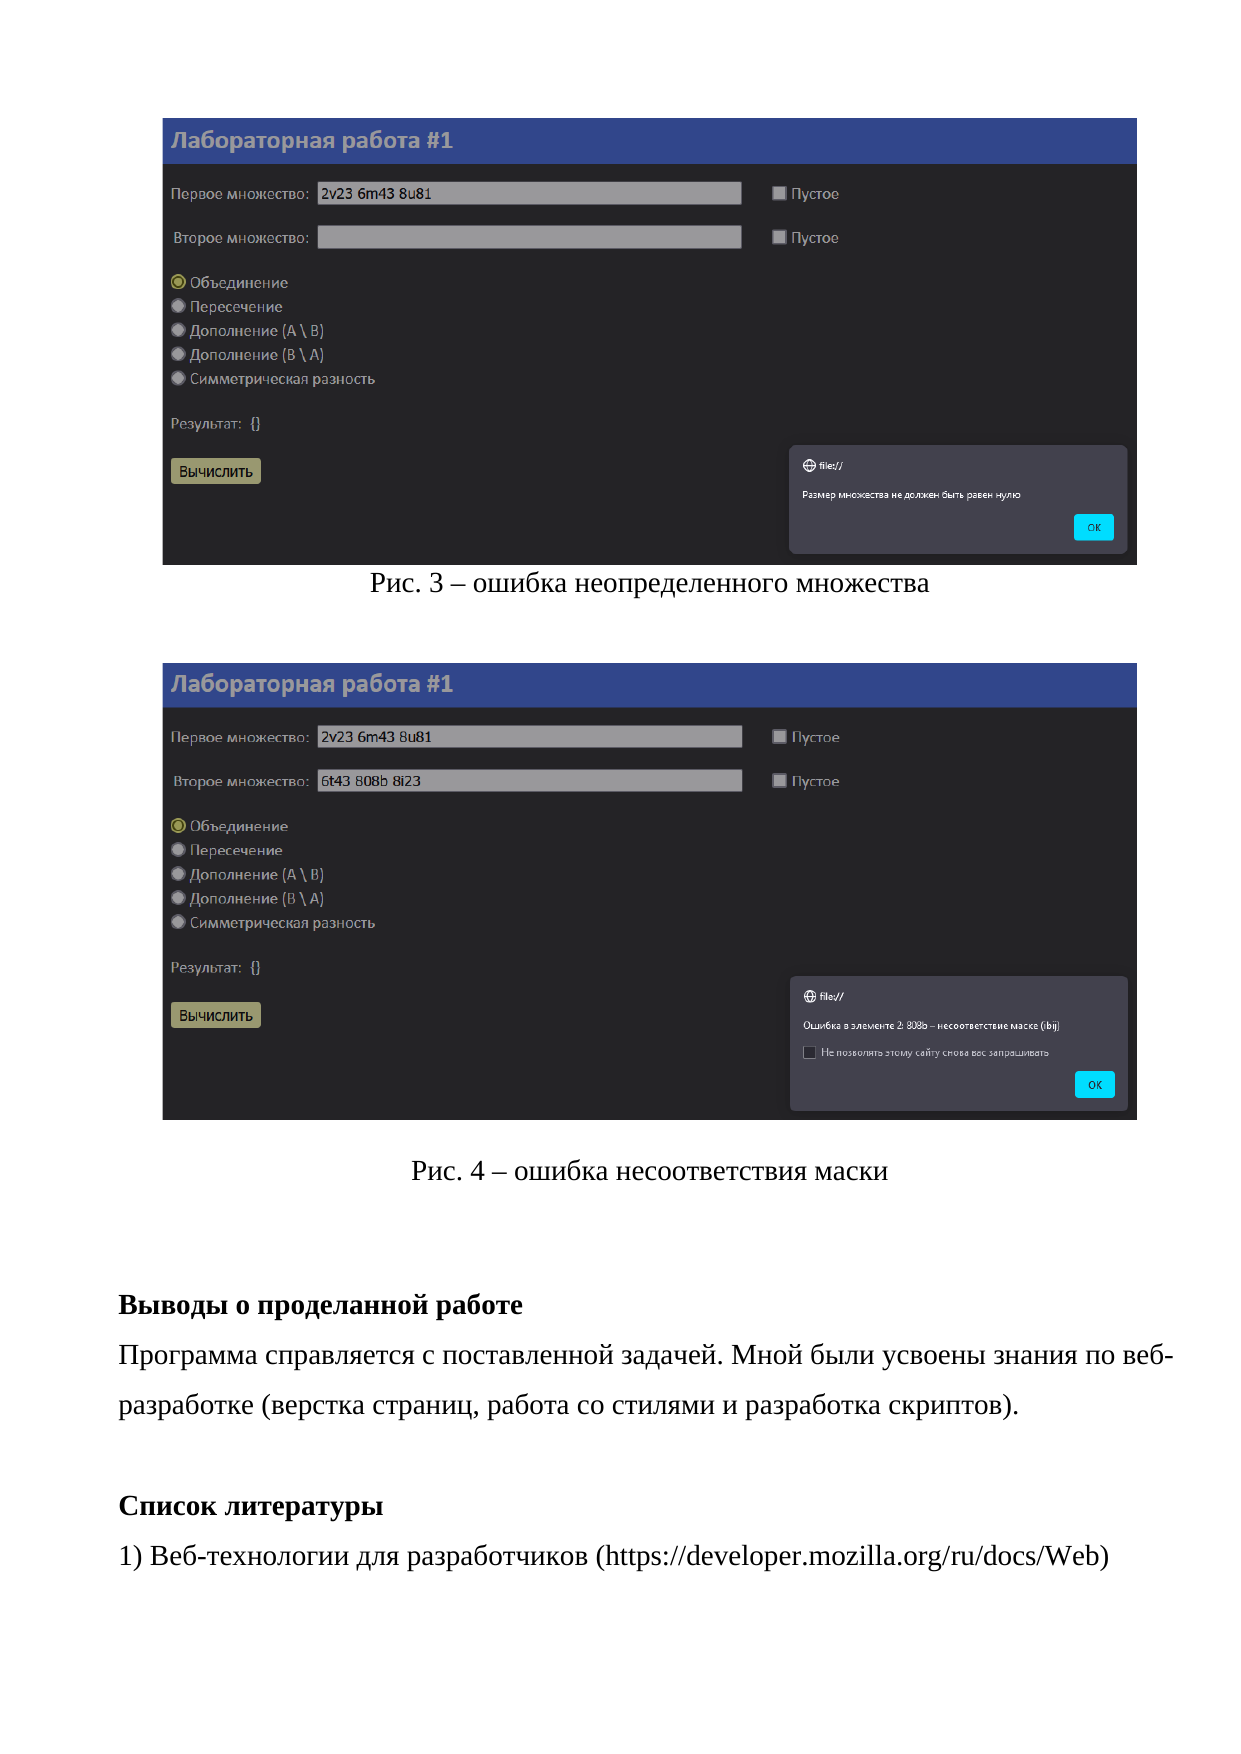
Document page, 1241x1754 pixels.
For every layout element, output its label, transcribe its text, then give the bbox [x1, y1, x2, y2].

picture [162, 118, 1137, 565]
text Выводы о проделанной работе Программа справляется с поставленной задачей. Мной были усвоены знания по веб-разработке (верстка страниц, работа со стилями и разработка скриптов). Список литературы 1) Веб-технологии для разработчиков (https://developer.mozilla.org/ru/docs/Web) [118, 1287, 1181, 1572]
picture [162, 663, 1137, 1120]
